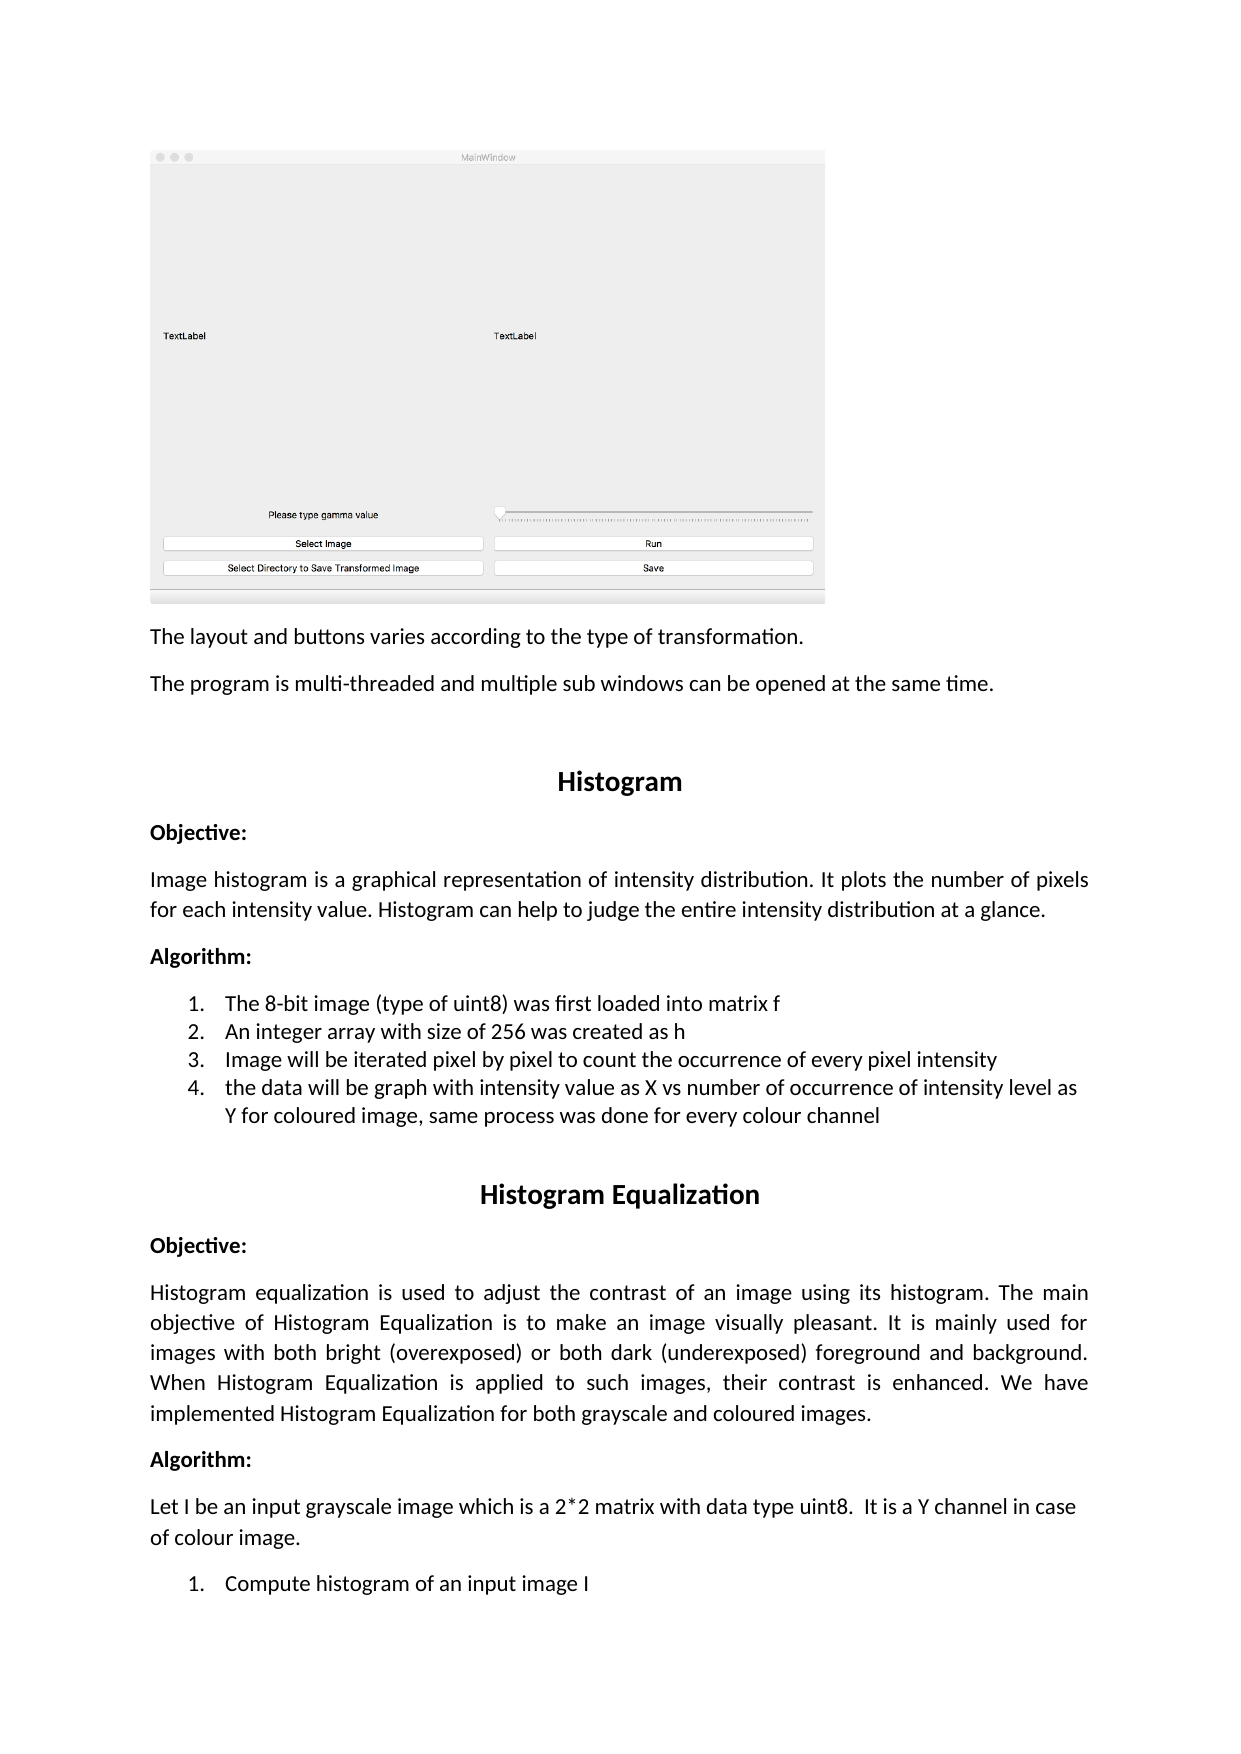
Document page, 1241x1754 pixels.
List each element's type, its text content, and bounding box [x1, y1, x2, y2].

text Image histogram is a graphical representation of intensity distribution. It plots the number of pixels for each intensity value. Histogram can help to judge the entire intensity distribution at a glance. [150, 865, 1090, 923]
picture [150, 150, 826, 604]
list the data will be graph with intensity value as X vs number of occurrence of intensity level as Y for coloured image, same process was done for every colour channel [187, 1073, 1090, 1129]
text Histogram Equalization [150, 1176, 1090, 1212]
text Let I be an input grayscale image which is a 2*2 matrix with data type uint8. It is a Y channel in case of colour image. [150, 1492, 1090, 1551]
text Objective: [150, 818, 1090, 846]
text Histogram equalization is used to adjust the contrast of an image using its histogram. The main objective of Histogram Equalization is to make an image visually pleasant. It is mainly used for images with both bright (overexposed) or both dark (underexposed) foreground and background. When Histogram Equalization is applied to such images, their contrast is enhanced. We have implemented Histogram Equalization for both grayscale and coloured images. [150, 1278, 1090, 1427]
list Compute histogram of an input image I [187, 1569, 1090, 1598]
list An integer array with size of 256 was created as h [187, 1017, 1090, 1045]
text Objective: [150, 1231, 1090, 1259]
text Algorithm: [150, 1446, 1090, 1474]
list Image will be iterated pixel by pixel to count the occurrence of every pixel intensity [187, 1045, 1090, 1073]
text The program is multi-threaded and multiple sub windows can be opened at the same time. [150, 669, 1090, 697]
text Histogram [150, 763, 1090, 799]
list The 8-bit image (type of uint8) was first loaded into matrix f [187, 989, 1090, 1017]
text Algorithm: [150, 942, 1090, 970]
text The layout and buttons varies according to the type of transformation. [150, 622, 1090, 650]
